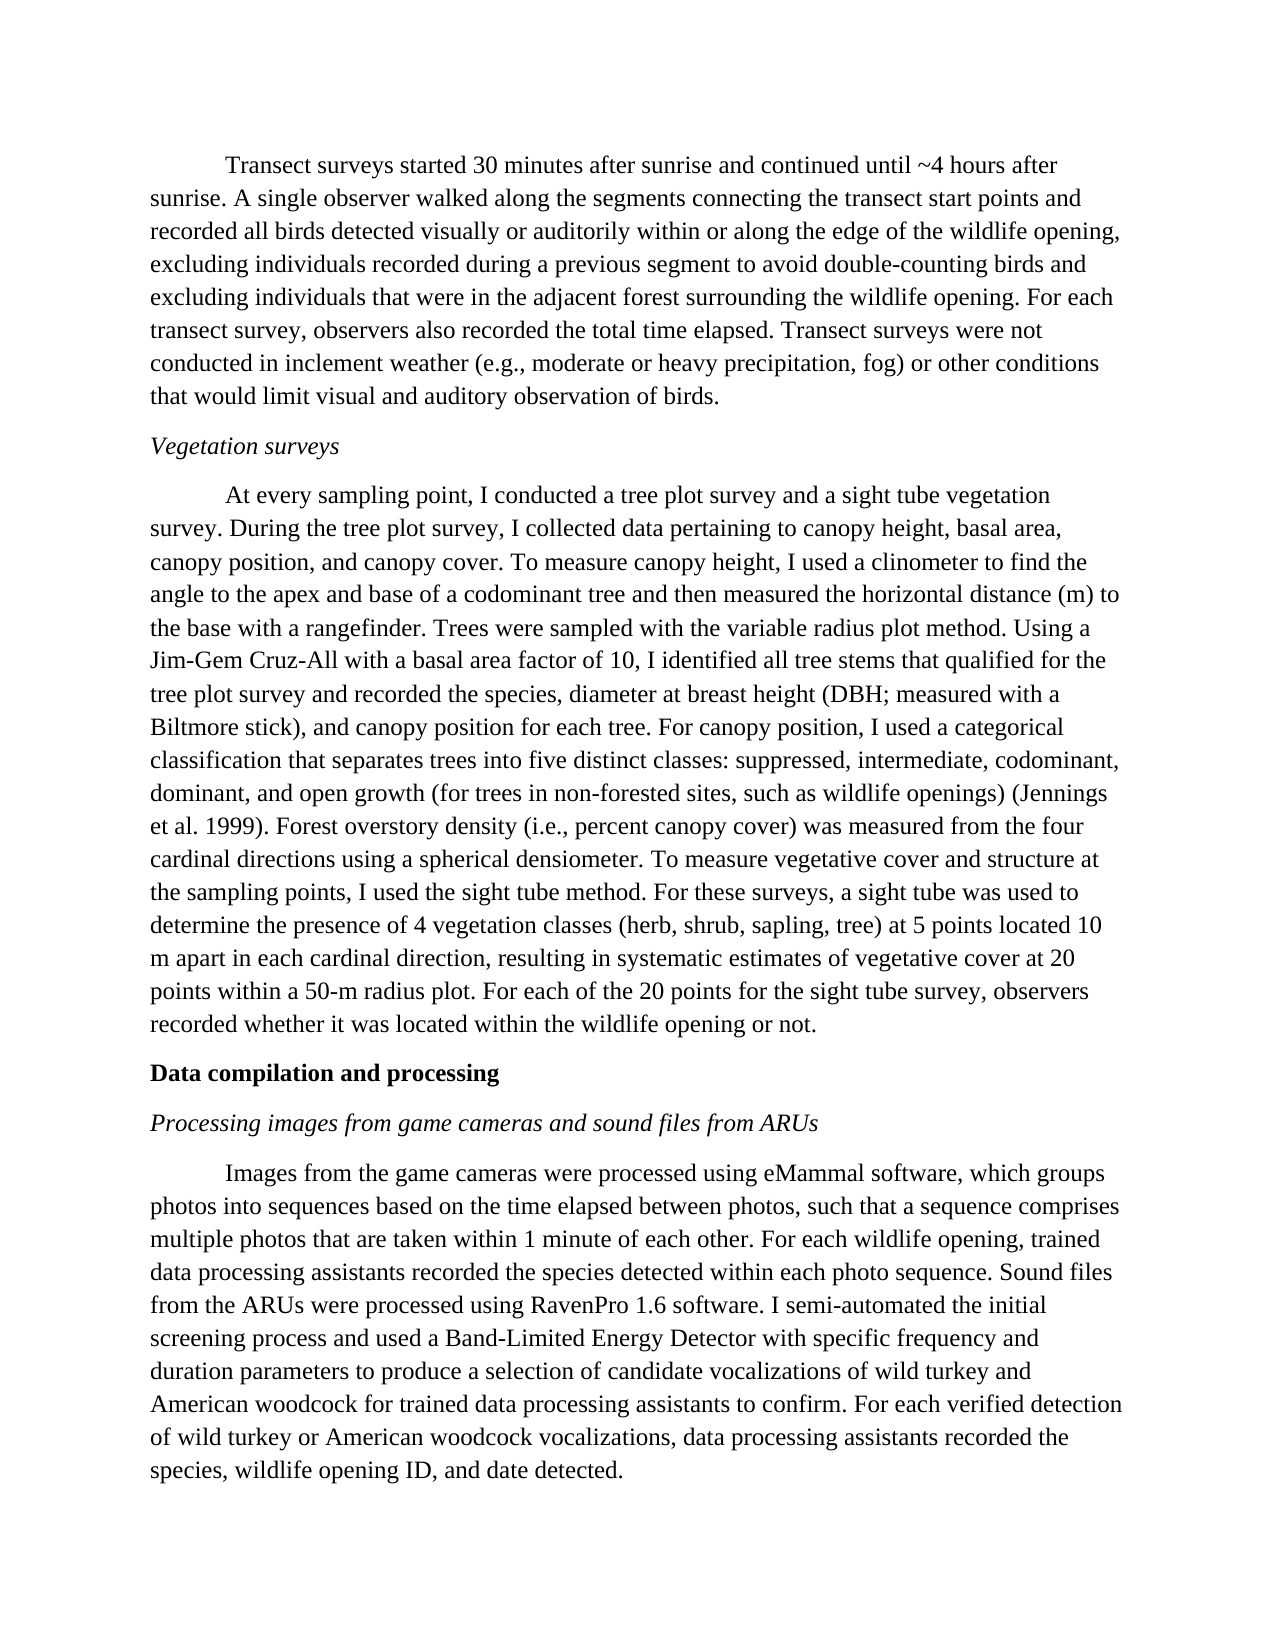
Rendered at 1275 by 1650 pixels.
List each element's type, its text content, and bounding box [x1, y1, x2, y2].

text Vegetation surveys [150, 431, 1125, 459]
text Processing images from game cameras and sound files from ARUs [150, 1108, 1125, 1137]
text At every sampling point, I conducted a tree plot survey and a sight tube vegetation survey. During the tree plot survey, I collected data pertaining to canopy height, basal area, canopy position, and canopy cover. To measure canopy height, I used a clinometer to find the angle to the apex and base of a codominant tree and then measured the horizontal distance (m) to the base with a rangefinder. Trees were sampled with the variable radius plot method. Using a Jim-Gem Cruz-All with a basal area factor of 10, I identified all tree stems that qualified for the tree plot survey and recorded the species, diameter at breast height (DBH; measured with a Biltmore stick), and canopy position for each tree. For canopy position, I used a categorical classification that separates trees into five distinct classes: suppressed, intermediate, codominant, dominant, and open growth (for trees in non-forested sites, such as wildlife openings) (Jennings et al. 1999). Forest overstory density (i.e., percent canopy cover) was measured from the four cardinal directions using a spherical densiometer. To measure vegetative cover and structure at the sampling points, I used the sight tube method. For these surveys, a sight tube was used to determine the presence of 4 vegetation classes (herb, shrub, sapling, tree) at 5 points located 10 m apart in each cardinal direction, resulting in systematic estimates of vegetative cover at 20 points within a 50-m radius plot. For each of the 20 points for the sight tube survey, observers recorded whether it was located within the wildlife opening or not. [150, 481, 1125, 1038]
text Data compilation and processing [150, 1058, 1125, 1087]
text Images from the game cameras were processed using eMammal software, which groups photos into sequences based on the time elapsed between photos, such that a sequence comprises multiple photos that are taken within 1 minute of each other. For each wildlife opening, trained data processing assistants recorded the species detected within each photo sequence. Sound files from the ARUs were processed using RavenPro 1.6 software. I semi-automated the initial screening process and used a Band-Limited Energy Detector with specific frequency and duration parameters to produce a selection of candidate vocalizations of wild turkey and American woodcock for trained data processing assistants to confirm. For each verified detection of wild turkey or American woodcock vocalizations, data processing assistants recorded the species, wildlife opening ID, and date detected. [150, 1158, 1125, 1484]
text Transect surveys started 30 minutes after sunrise and continued until ~4 hours after sunrise. A single observer walked along the segments connecting the transect start points and recorded all birds detected visually or auditorily within or along the edge of the wildlife opening, excluding individuals recorded during a previous segment to avoid double-counting birds and excluding individuals that were in the adjacent forest surrounding the wildlife opening. For each transect survey, observers also recorded the total time elapsed. Transect surveys were not conducted in inclement weather (e.g., moderate or heavy precipitation, fog) or other conditions that would limit visual and auditory observation of birds. [150, 150, 1125, 410]
